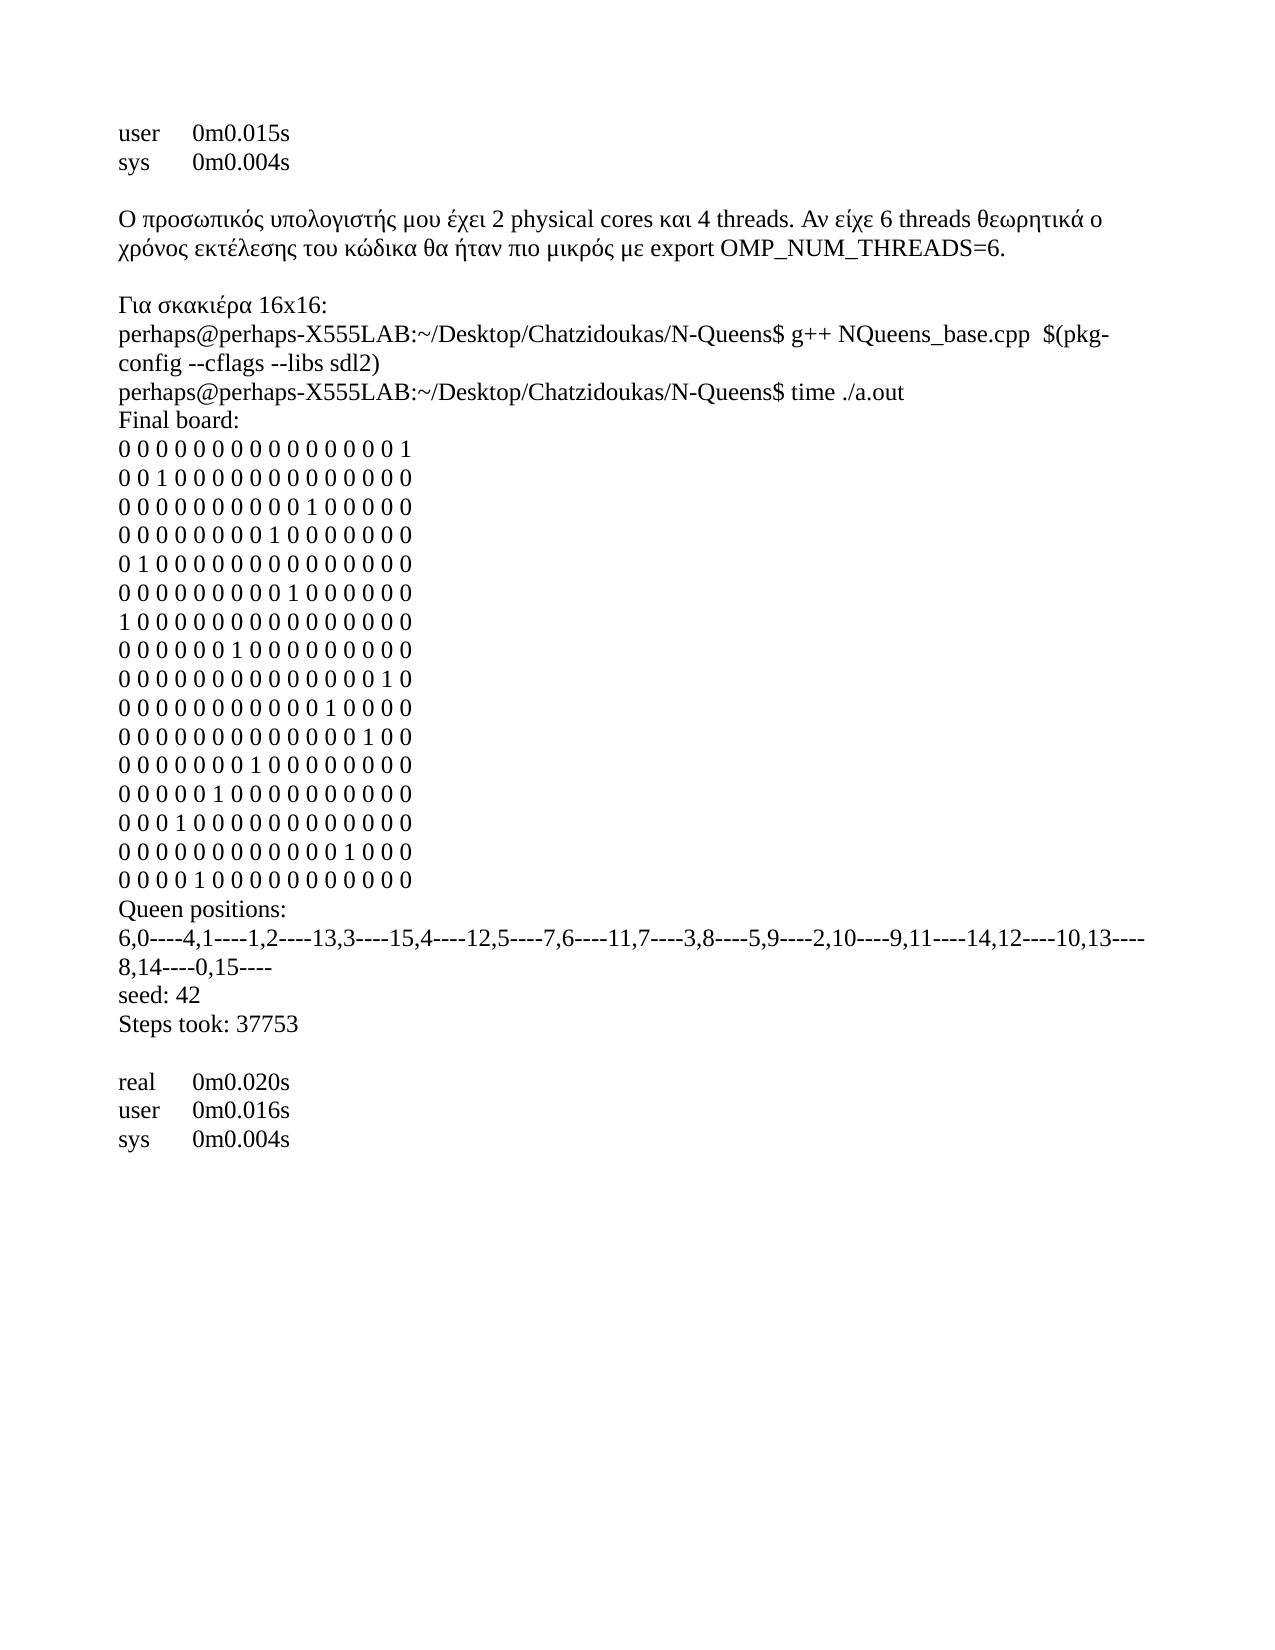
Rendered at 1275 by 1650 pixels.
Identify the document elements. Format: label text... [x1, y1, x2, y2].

text user 0m0.016s [118, 1096, 1157, 1124]
text Steps took: 37753 [118, 1009, 1157, 1038]
text 6,0----4,1----1,2----13,3----15,4----12,5----7,6----11,7----3,8----5,9----2,10----9,11----14,12----10,13----8,14----0,15---- [118, 923, 1157, 981]
text 0 0 0 0 0 0 0 0 0 0 0 0 1 0 0 0 [118, 837, 1157, 866]
text 0 0 0 0 0 0 0 0 0 0 0 1 0 0 0 0 [118, 693, 1157, 722]
text real 0m0.020s [118, 1067, 1157, 1096]
text 0 0 0 0 0 0 1 0 0 0 0 0 0 0 0 0 [118, 636, 1157, 664]
text Για σκακιέρα 16x16: [118, 291, 1157, 319]
text 0 0 0 0 0 0 0 1 0 0 0 0 0 0 0 0 [118, 751, 1157, 779]
text sys 0m0.004s [118, 147, 1157, 176]
text 0 0 0 0 1 0 0 0 0 0 0 0 0 0 0 0 [118, 866, 1157, 894]
text user 0m0.015s [118, 118, 1157, 147]
text 0 0 0 0 0 0 0 0 0 0 1 0 0 0 0 0 [118, 492, 1157, 521]
text Queen positions: [118, 894, 1157, 923]
text seed: 42 [118, 981, 1157, 1009]
text sys 0m0.004s [118, 1124, 1157, 1153]
text 0 0 0 1 0 0 0 0 0 0 0 0 0 0 0 0 [118, 808, 1157, 837]
text 0 1 0 0 0 0 0 0 0 0 0 0 0 0 0 0 [118, 549, 1157, 578]
text 0 0 0 0 0 0 0 0 0 0 0 0 0 0 1 0 [118, 664, 1157, 693]
text 0 0 0 0 0 0 0 0 0 1 0 0 0 0 0 0 [118, 578, 1157, 607]
text perhaps@perhaps-X555LAB:~/Desktop/Chatzidoukas/N-Queens$ g++ NQueens_base.cpp $(pkg-config --cflags --libs sdl2) [118, 319, 1157, 377]
text 0 0 0 0 0 1 0 0 0 0 0 0 0 0 0 0 [118, 779, 1157, 808]
text 0 0 0 0 0 0 0 0 1 0 0 0 0 0 0 0 [118, 521, 1157, 549]
text Ο προσωπικός υπολογιστής μου έχει 2 physical cores και 4 threads. Αν είχε 6 threads θεωρητικά ο χρόνος εκτέλεσης του κώδικα θα ήταν πιο μικρός με export OMP_NUM_THREADS=6. [118, 204, 1157, 262]
text 0 0 0 0 0 0 0 0 0 0 0 0 0 0 0 1 [118, 434, 1157, 463]
text 0 0 1 0 0 0 0 0 0 0 0 0 0 0 0 0 [118, 463, 1157, 492]
text Final board: [118, 406, 1157, 434]
text 0 0 0 0 0 0 0 0 0 0 0 0 0 1 0 0 [118, 722, 1157, 751]
text perhaps@perhaps-X555LAB:~/Desktop/Chatzidoukas/N-Queens$ time ./a.out [118, 377, 1157, 406]
text 1 0 0 0 0 0 0 0 0 0 0 0 0 0 0 0 [118, 607, 1157, 636]
